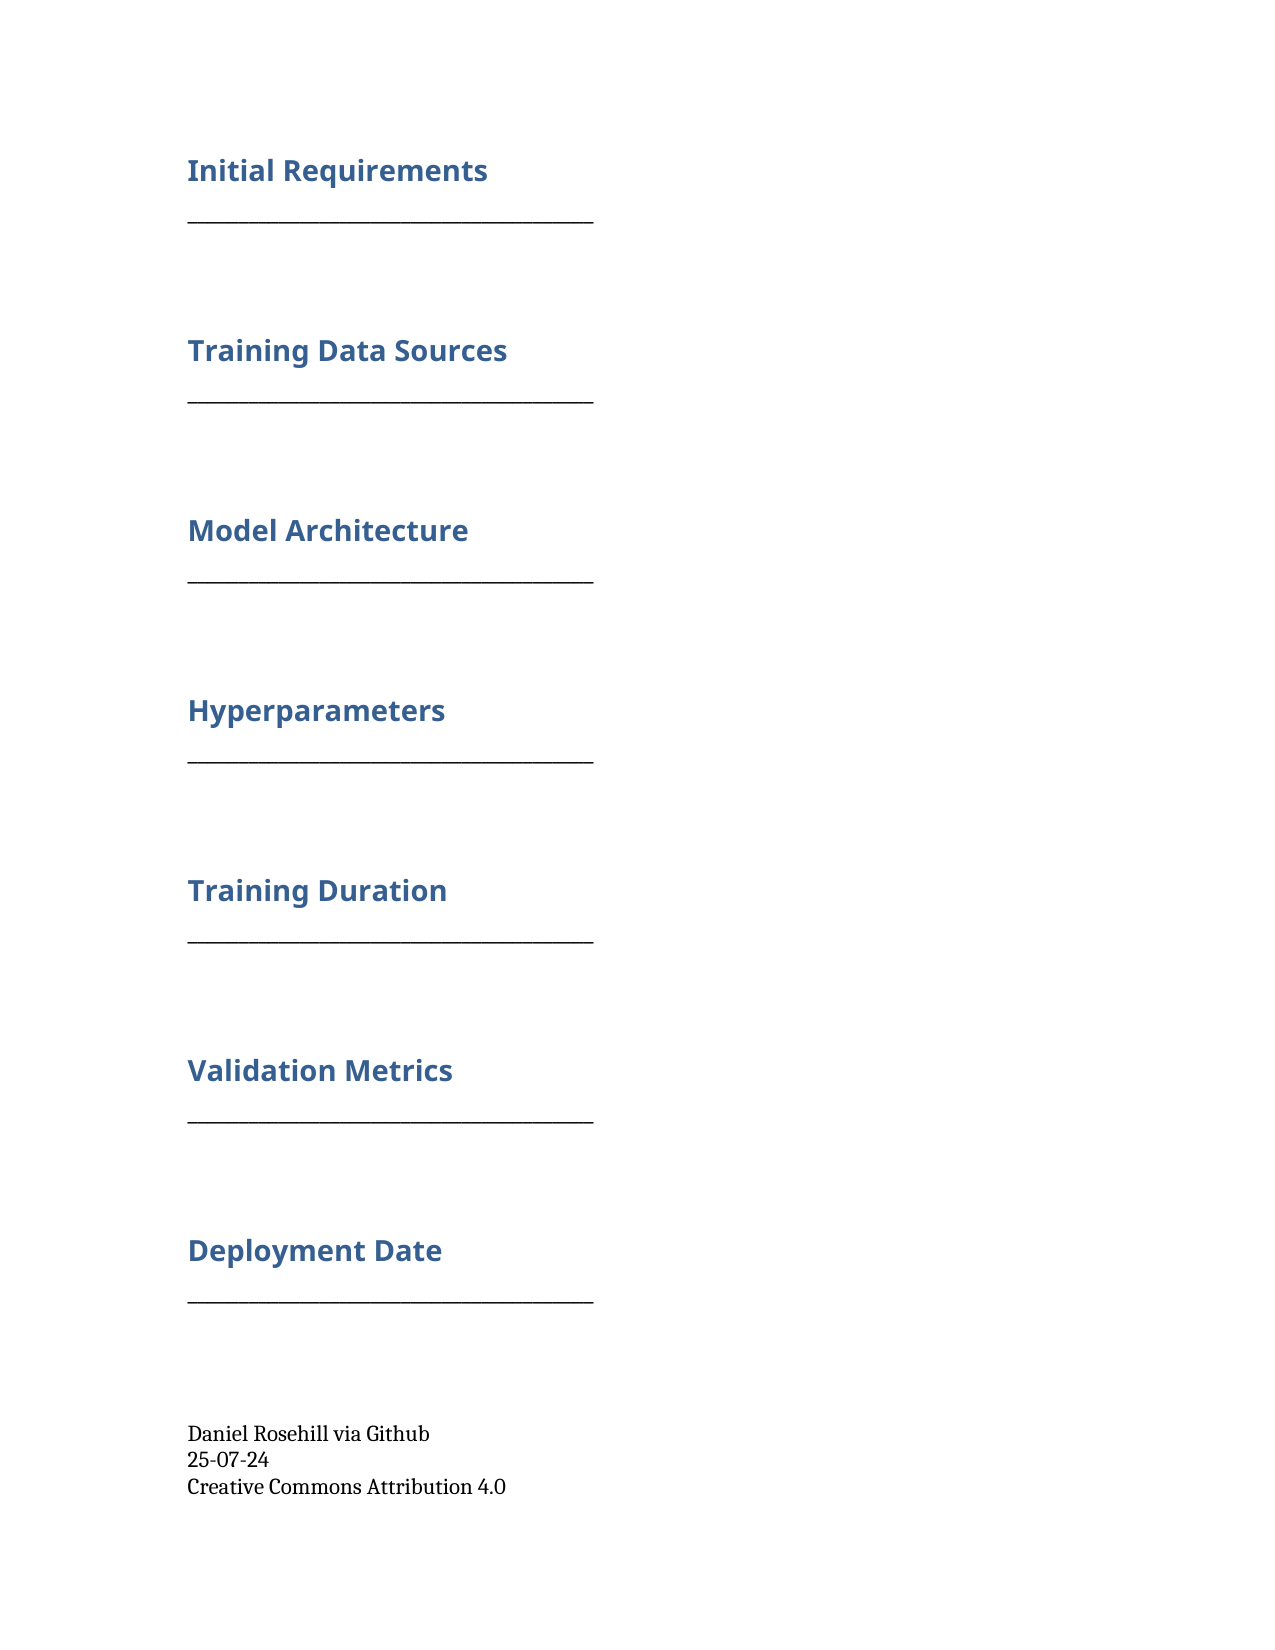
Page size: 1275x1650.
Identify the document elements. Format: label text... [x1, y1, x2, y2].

text ________________________________________ [187, 1096, 1087, 1127]
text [187, 376, 1087, 407]
subtitle Training Data Sources [187, 330, 1087, 370]
text ________________________________________ [187, 916, 1087, 947]
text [187, 1276, 1087, 1307]
text ________________________________________ [187, 736, 1087, 767]
subtitle Validation Metrics [187, 1050, 1087, 1090]
subtitle Model Architecture [187, 510, 1087, 550]
subtitle Initial Requirements [187, 150, 1087, 190]
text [187, 196, 1087, 227]
text ________________________________________ [187, 556, 1087, 587]
subtitle Training Duration [187, 870, 1087, 910]
subtitle Deployment Date [187, 1230, 1087, 1270]
subtitle Hyperparameters [187, 690, 1087, 730]
